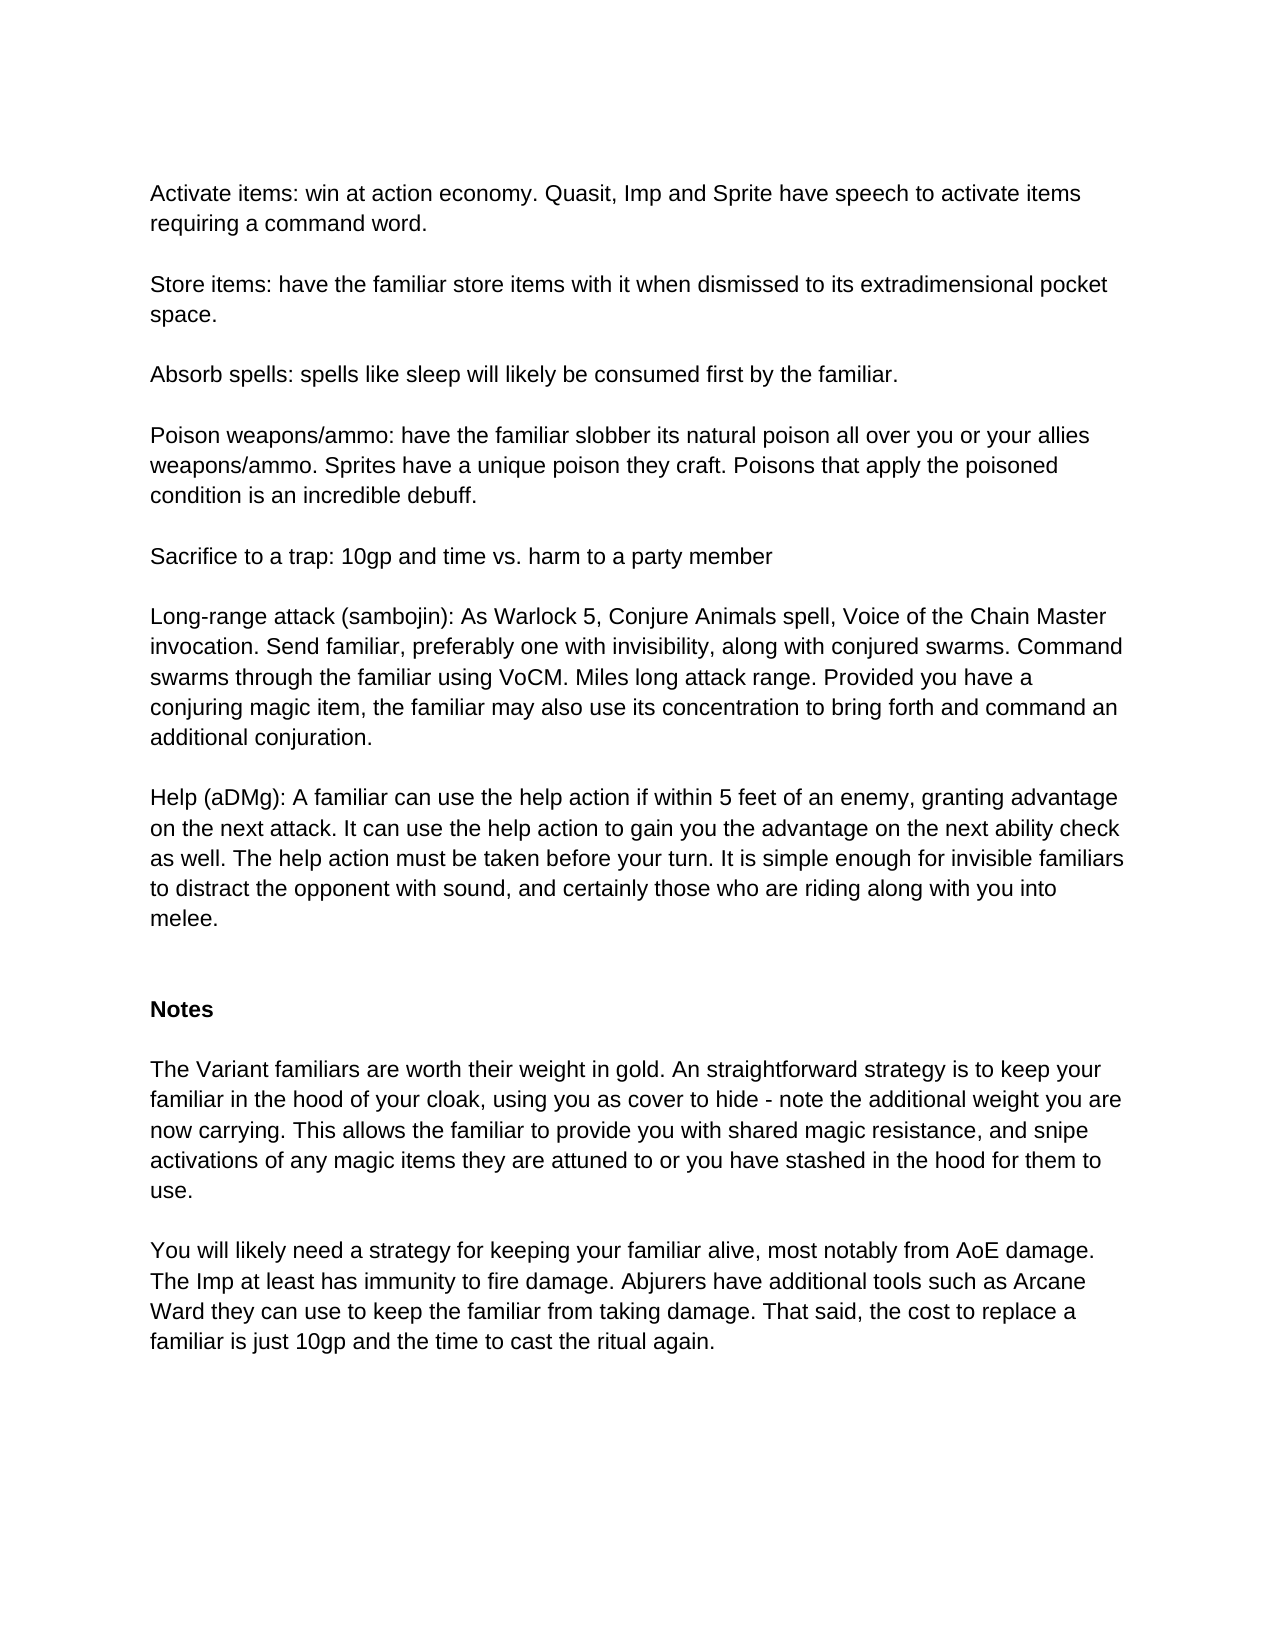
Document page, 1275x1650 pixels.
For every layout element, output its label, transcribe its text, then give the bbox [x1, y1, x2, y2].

text Sacrifice to a trap: 10gp and time vs. harm to a party member [150, 543, 1125, 569]
text Help (aDMg): A familiar can use the help action if within 5 feet of an enemy, granting advantage on the next attack. It can use the help action to gain you the advantage on the next ability check as well. The help action must be taken before your turn. It is simple enough for invisible familiars to distract the opponent with sound, and certainly those who are riding along with you into melee. [150, 784, 1125, 932]
text Activate items: win at action economy. Quasit, Imp and Sprite have speech to activate items requiring a command word. [150, 180, 1125, 237]
text You will likely need a strategy for keeping your familiar alive, most notably from AoE damage. The Imp at least has immunity to fire damage. Abjurers have additional tools such as Arcane Ward they can use to keep the familiar from taking damage. That said, the cost to replace a familiar is just 10gp and the time to cast the ritual again. [150, 1237, 1125, 1354]
text Poison weapons/ammo: have the familiar slobber its natural poison all over you or your allies weapons/ammo. Sprites have a unique poison they craft. Poisons that apply the poisoned condition is an incredible debuff. [150, 422, 1125, 509]
text Absorb spells: spells like sleep will likely be consumed first by the familiar. [150, 361, 1125, 388]
text Notes [150, 996, 1125, 1022]
text Store items: have the familiar store items with it when dismissed to its extradimensional pocket space. [150, 271, 1125, 327]
text Long-range attack (sambojin): As Warlock 5, Conjure Animals spell, Voice of the Chain Master invocation. Send familiar, preferably one with invisibility, along with conjured swarms. Command swarms through the familiar using VoCM. Miles long attack range. Provided you have a conjuring magic item, the familiar may also use its concentration to bring forth and command an additional conjuration. [150, 603, 1125, 750]
text The Variant familiars are worth their weight in gold. An straightforward strategy is to keep your familiar in the hood of your cloak, using you as cover to hide - note the additional weight you are now carrying. This allows the familiar to provide you with shared magic resistance, and snipe activations of any magic items they are attuned to or you have stashed in the hood for them to use. [150, 1056, 1125, 1203]
